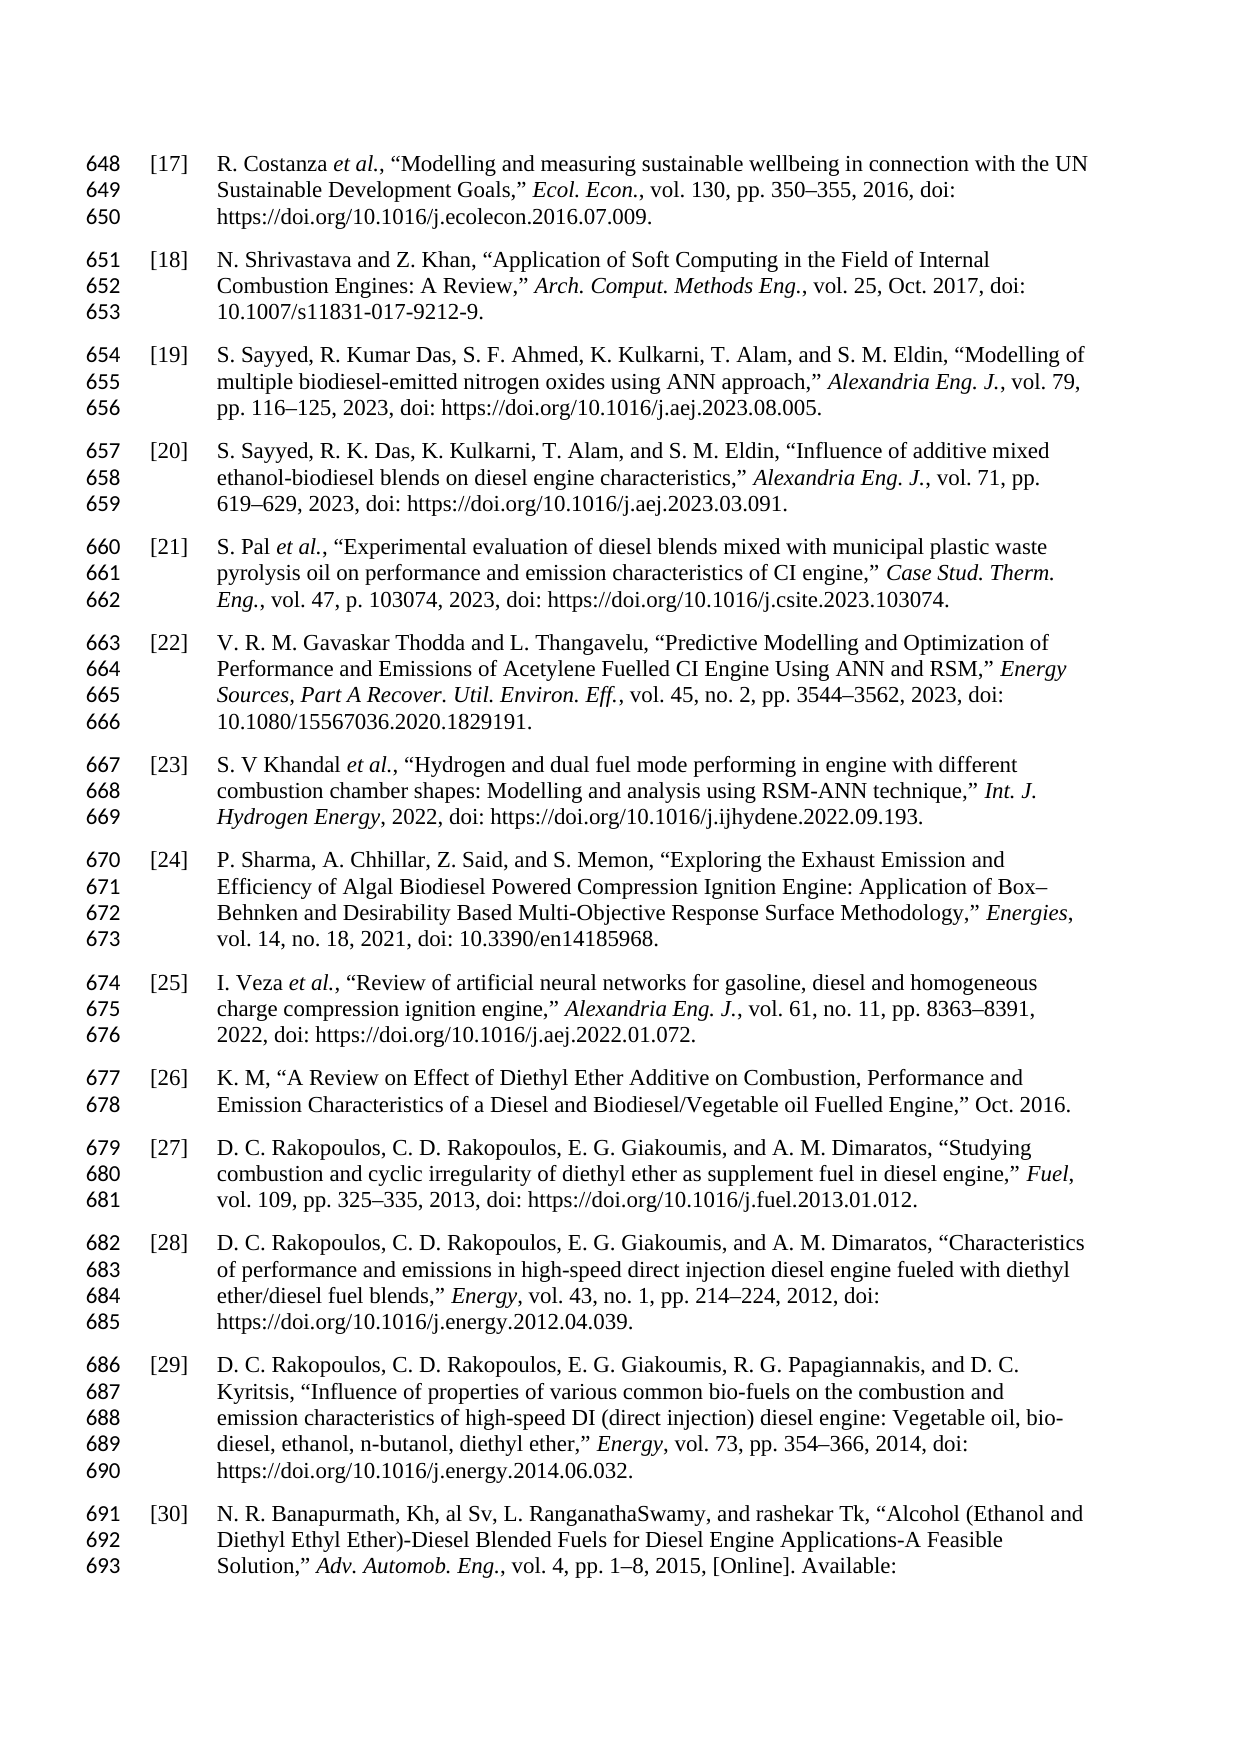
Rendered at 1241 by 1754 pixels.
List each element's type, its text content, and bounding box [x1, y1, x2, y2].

text [21] S. Pal et al., “Experimental evaluation of diesel blends mixed with municipal plastic waste pyrolysis oil on performance and emission characteristics of CI engine,” Case Stud. Therm. Eng., vol. 47, p. 103074, 2023, doi: https://doi.org/10.1016/j.csite.2023.103074. [150, 533, 1090, 612]
text [26] K. M, “A Review on Effect of Diethyl Ether Additive on Combustion, Performance and Emission Characteristics of a Diesel and Biodiesel/Vegetable oil Fuelled Engine,” Oct. 2016. [150, 1064, 1090, 1117]
text [24] P. Sharma, A. Chhillar, Z. Said, and S. Memon, “Exploring the Exhaust Emission and Efficiency of Algal Biodiesel Powered Compression Ignition Engine: Application of Box–Behnken and Desirability Based Multi-Objective Response Surface Methodology,” Energies, vol. 14, no. 18, 2021, doi: 10.3390/en14185968. [150, 846, 1090, 952]
text [20] S. Sayyed, R. K. Das, K. Kulkarni, T. Alam, and S. M. Eldin, “Influence of additive mixed ethanol-biodiesel blends on diesel engine characteristics,” Alexandria Eng. J., vol. 71, pp. 619–629, 2023, doi: https://doi.org/10.1016/j.aej.2023.03.091. [150, 437, 1090, 516]
text [29] D. C. Rakopoulos, C. D. Rakopoulos, E. G. Giakoumis, R. G. Papagiannakis, and D. C. Kyritsis, “Influence of properties of various common bio-fuels on the combustion and emission characteristics of high-speed DI (direct injection) diesel engine: Vegetable oil, bio-diesel, ethanol, n-butanol, diethyl ether,” Energy, vol. 73, pp. 354–366, 2014, doi: https://doi.org/10.1016/j.energy.2014.06.032. [150, 1351, 1090, 1483]
text [17] R. Costanza et al., “Modelling and measuring sustainable wellbeing in connection with the UN Sustainable Development Goals,” Ecol. Econ., vol. 130, pp. 350–355, 2016, doi: https://doi.org/10.1016/j.ecolecon.2016.07.009. [150, 150, 1090, 229]
text [19] S. Sayyed, R. Kumar Das, S. F. Ahmed, K. Kulkarni, T. Alam, and S. M. Eldin, “Modelling of multiple biodiesel-emitted nitrogen oxides using ANN approach,” Alexandria Eng. J., vol. 79, pp. 116–125, 2023, doi: https://doi.org/10.1016/j.aej.2023.08.005. [150, 341, 1090, 421]
text [27] D. C. Rakopoulos, C. D. Rakopoulos, E. G. Giakoumis, and A. M. Dimaratos, “Studying combustion and cyclic irregularity of diethyl ether as supplement fuel in diesel engine,” Fuel, vol. 109, pp. 325–335, 2013, doi: https://doi.org/10.1016/j.fuel.2013.01.012. [150, 1134, 1090, 1213]
text [22] V. R. M. Gavaskar Thodda and L. Thangavelu, “Predictive Modelling and Optimization of Performance and Emissions of Acetylene Fuelled CI Engine Using ANN and RSM,” Energy Sources, Part A Recover. Util. Environ. Eff., vol. 45, no. 2, pp. 3544–3562, 2023, doi: 10.1080/15567036.2020.1829191. [150, 629, 1090, 734]
text [28] D. C. Rakopoulos, C. D. Rakopoulos, E. G. Giakoumis, and A. M. Dimaratos, “Characteristics of performance and emissions in high-speed direct injection diesel engine fueled with diethyl ether/diesel fuel blends,” Energy, vol. 43, no. 1, pp. 214–224, 2012, doi: https://doi.org/10.1016/j.energy.2012.04.039. [150, 1229, 1090, 1335]
text [23] S. V Khandal et al., “Hydrogen and dual fuel mode performing in engine with different combustion chamber shapes: Modelling and analysis using RSM-ANN technique,” Int. J. Hydrogen Energy, 2022, doi: https://doi.org/10.1016/j.ijhydene.2022.09.193. [150, 751, 1090, 830]
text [150, 1500, 1090, 1579]
text [18] N. Shrivastava and Z. Khan, “Application of Soft Computing in the Field of Internal Combustion Engines: A Review,” Arch. Comput. Methods Eng., vol. 25, Oct. 2017, doi: 10.1007/s11831-017-9212-9. [150, 246, 1090, 325]
text [25] I. Veza et al., “Review of artificial neural networks for gasoline, diesel and homogeneous charge compression ignition engine,” Alexandria Eng. J., vol. 61, no. 11, pp. 8363–8391, 2022, doi: https://doi.org/10.1016/j.aej.2022.01.072. [150, 968, 1090, 1048]
